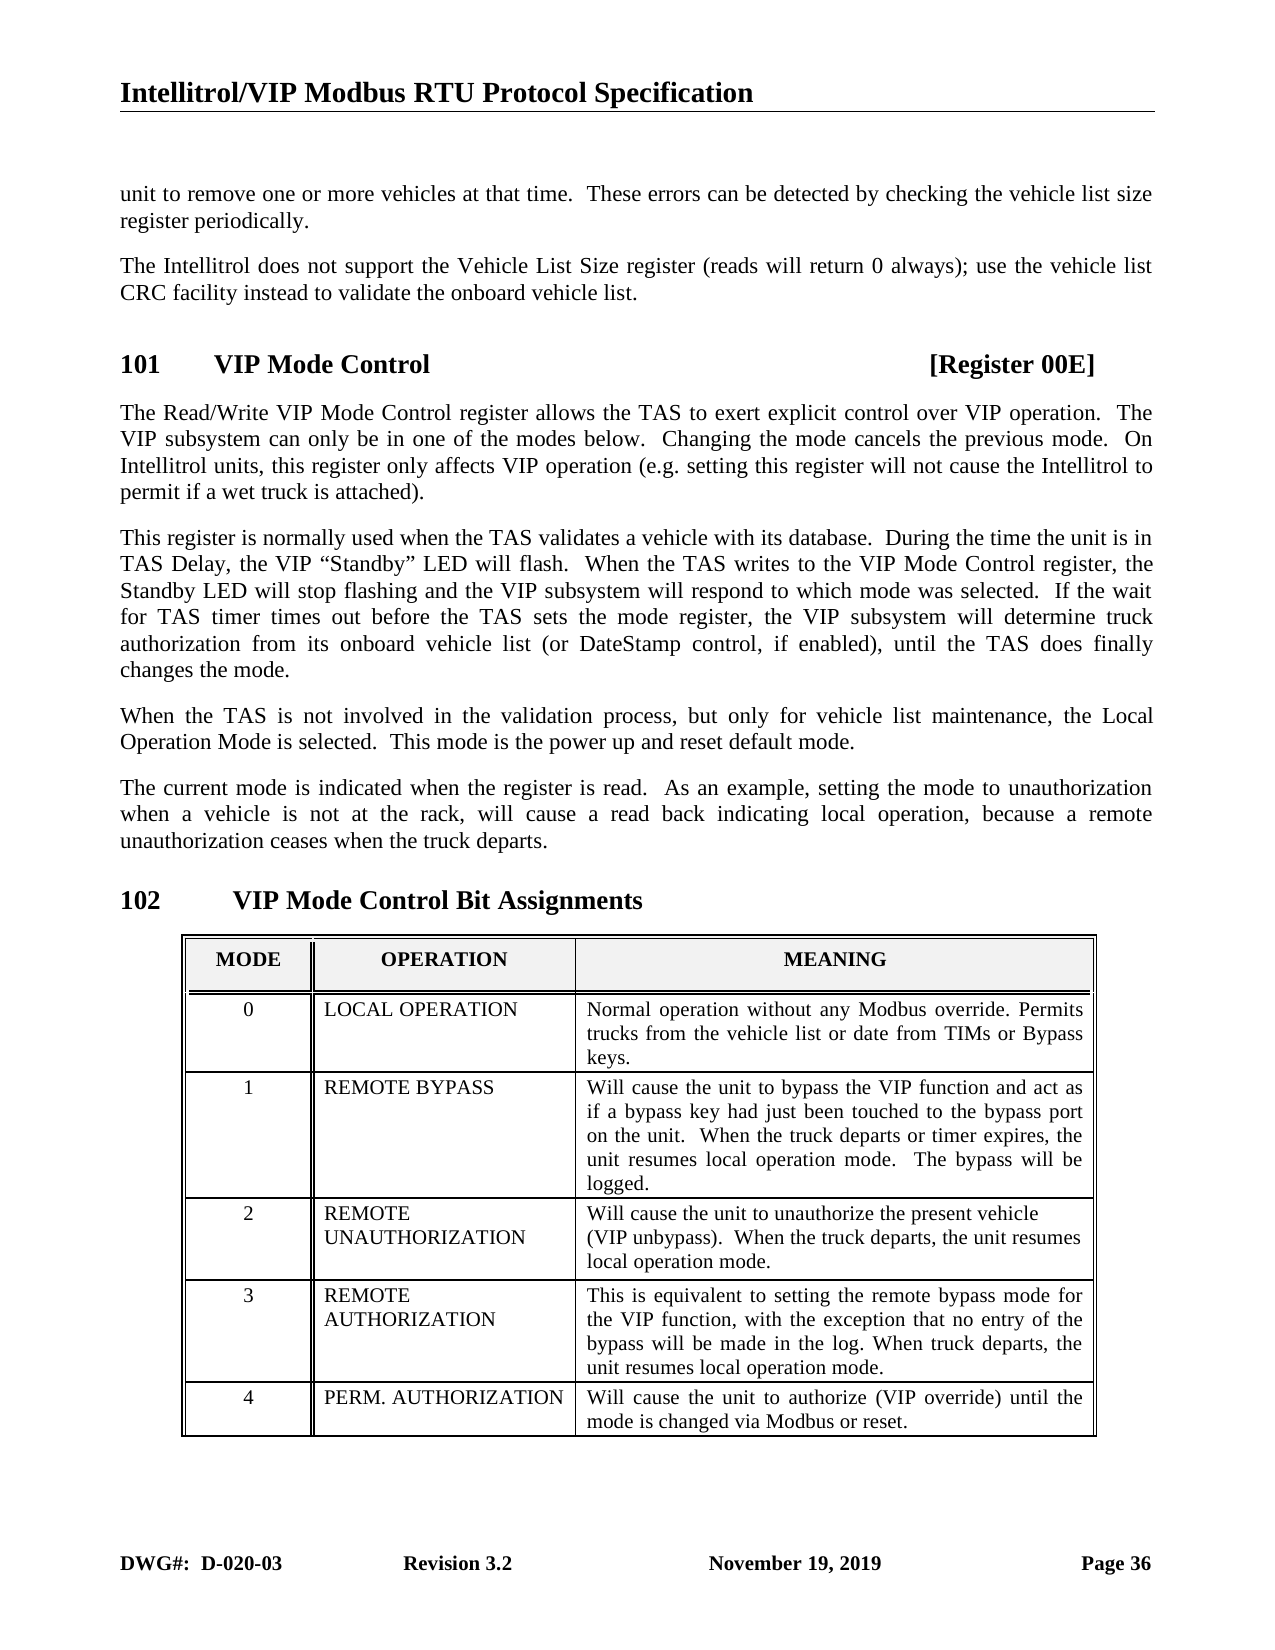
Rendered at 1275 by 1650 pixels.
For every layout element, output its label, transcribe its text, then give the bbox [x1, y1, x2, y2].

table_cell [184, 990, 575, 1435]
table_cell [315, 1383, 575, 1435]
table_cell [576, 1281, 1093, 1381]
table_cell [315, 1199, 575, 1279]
text This register is normally used when the TAS validates a vehicle with its database. During the time the unit is in TAS Delay, the VIP “Standby” LED will flash. When the TAS writes to the VIP Mode Control register, the Standby LED will stop flashing and the VIP subsystem will respond to which mode was selected. If the wait for TAS timer times out before the TAS sets the mode register, the VIP subsystem will determine truck authorization from its onboard vehicle list (or DateStamp control, if enabled), until the TAS does finally changes the mode. [120, 523, 1155, 683]
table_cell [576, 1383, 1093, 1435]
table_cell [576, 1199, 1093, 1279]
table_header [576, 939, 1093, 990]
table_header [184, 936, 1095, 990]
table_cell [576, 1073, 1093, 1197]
text The current mode is indicated when the register is read. As an example, setting the mode to unauthorization when a vehicle is not at the rack, will cause a read back indicating local operation, because a remote unauthorization ceases when the truck departs. [120, 773, 1155, 853]
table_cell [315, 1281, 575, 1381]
subtitle VIP Mode Control [Register 00E] [120, 349, 1155, 380]
text The Intellitrol does not support the Vehicle List Size register (reads will return 0 always); use the vehicle list CRC facility instead to validate the onboard vehicle list. [120, 252, 1155, 305]
text The Read/Write VIP Mode Control register allows the TAS to exert explicit control over VIP operation. The VIP subsystem can only be in one of the modes below. Changing the mode cancels the previous mode. On Intellitrol units, this register only affects VIP operation (e.g. setting this register will not cause the Intellitrol to permit if a wet truck is attached). [120, 398, 1155, 505]
text When the TAS is not involved in the validation process, but only for vehicle list maintenance, the Local Operation Mode is selected. This mode is the power up and reset default mode. [120, 702, 1155, 755]
subtitle VIP Mode Control Bit Assignments [120, 884, 1155, 916]
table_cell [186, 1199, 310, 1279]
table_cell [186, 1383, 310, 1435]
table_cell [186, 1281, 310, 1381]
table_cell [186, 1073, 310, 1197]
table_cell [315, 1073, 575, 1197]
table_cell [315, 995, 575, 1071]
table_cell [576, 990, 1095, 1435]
